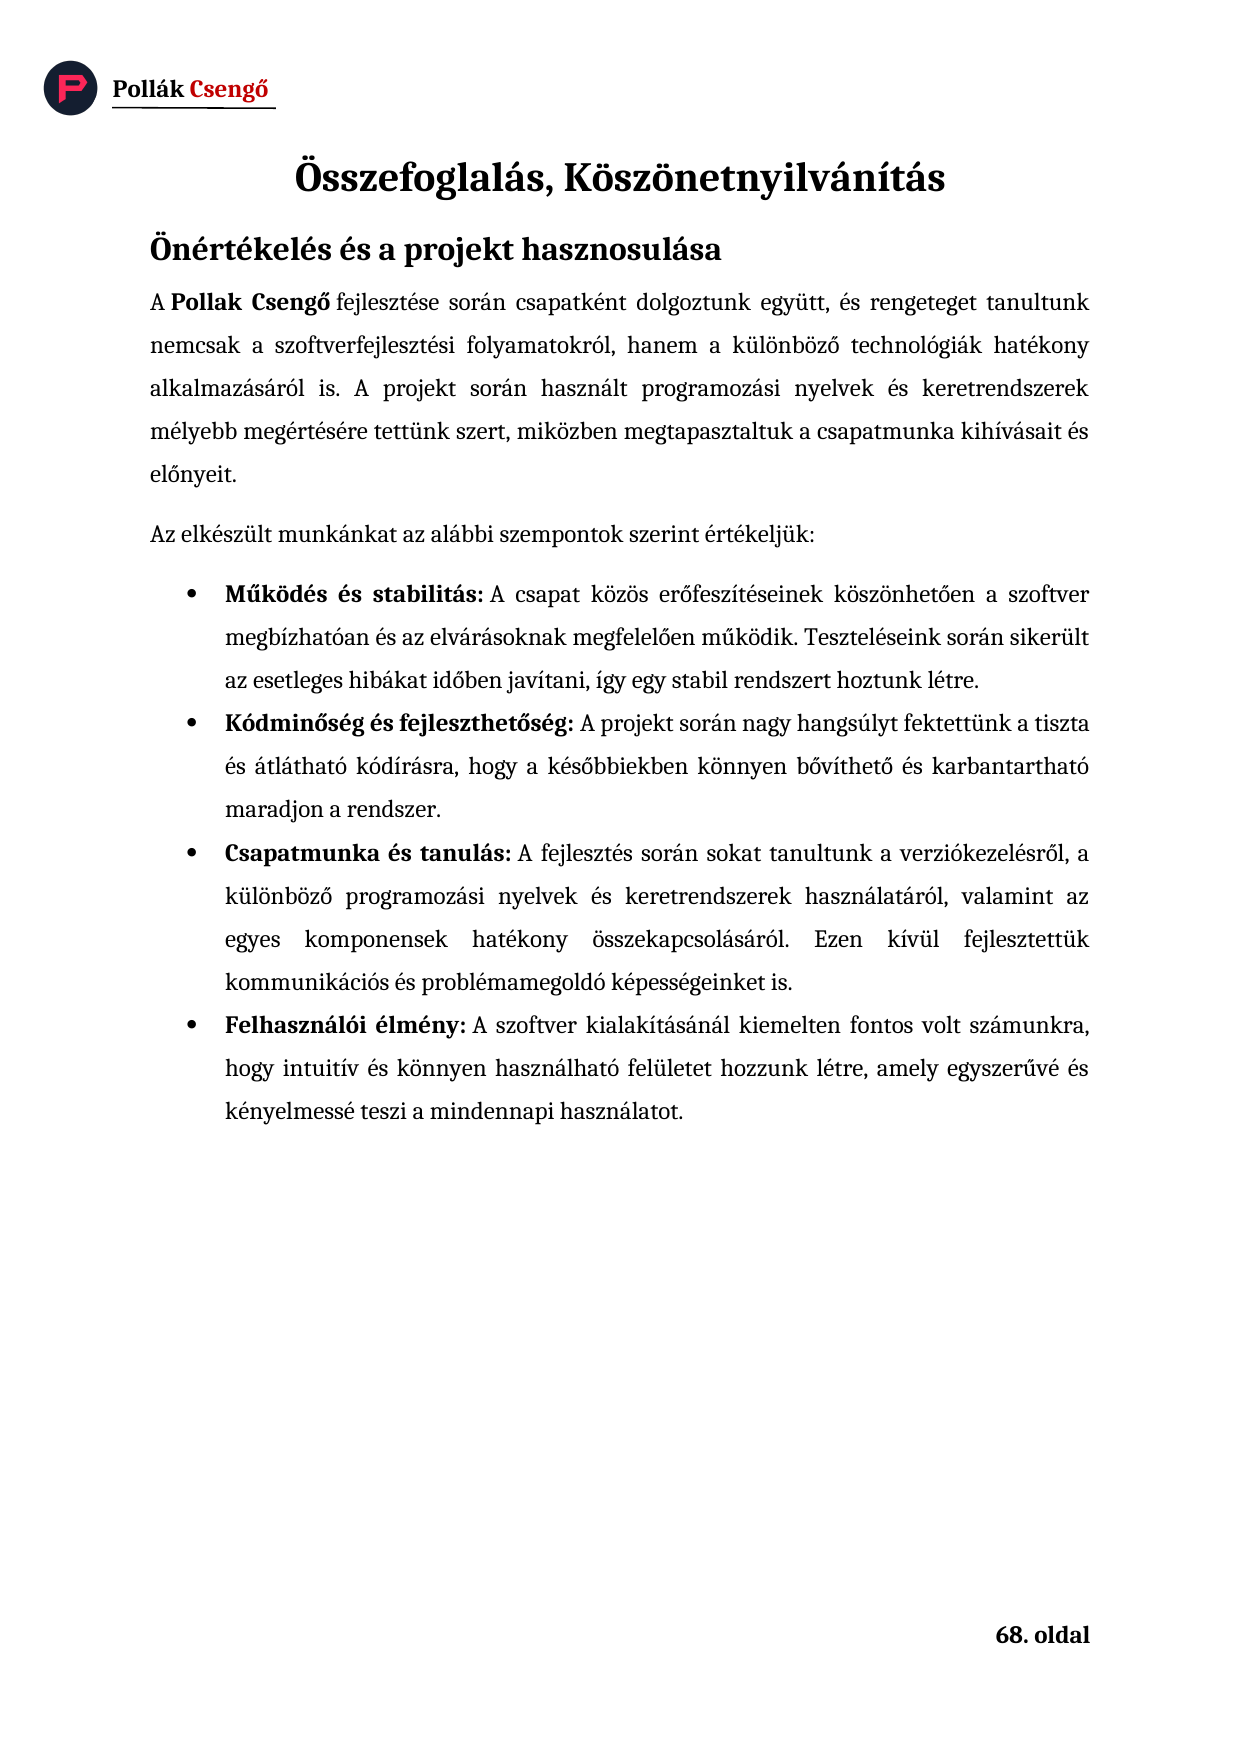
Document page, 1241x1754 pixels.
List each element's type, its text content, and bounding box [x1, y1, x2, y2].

text A Pollak Csengő fejlesztése során csapatként dolgoztunk együtt, és rengeteget tanultunk nemcsak a szoftverfejlesztési folyamatokról, hanem a különböző technológiák hatékony alkalmazásáról is. A projekt során használt programozási nyelvek és keretrendszerek mélyebb megértésére tettünk szert, miközben megtapasztaltuk a csapatmunka kihívásait és előnyeit. [150, 288, 1090, 489]
list Működés és stabilitás: A csapat közös erőfeszítéseinek köszönhetően a szoftver megbízhatóan és az elvárásoknak megfelelően működik. Teszteléseink során sikerült az esetleges hibákat időben javítani, így egy stabil rendszert hoztunk létre. [187, 580, 1090, 695]
list Felhasználói élmény: A szoftver kialakításánál kiemelten fontos volt számunkra, hogy intuitív és könnyen használható felületet hozzunk létre, amely egyszerűvé és kényelmessé teszi a mindennapi használatot. [187, 1011, 1090, 1126]
subtitle Önértékelés és a projekt hasznosulása [150, 230, 1090, 268]
list Csapatmunka és tanulás: A fejlesztés során sokat tanultunk a verziókezelésről, a különböző programozási nyelvek és keretrendszerek használatáról, valamint az egyes komponensek hatékony összekapcsolásáról. Ezen kívül fejlesztettük kommunikációs és problémamegoldó képességeinket is. [187, 838, 1090, 997]
picture [39, 56, 99, 117]
text Az elkészült munkánkat az alábbi szempontok szerint értékeljük: [150, 520, 1090, 549]
subtitle Összefoglalás, Köszönetnyilvánítás [150, 154, 1090, 202]
list Kódminőség és fejleszthetőség: A projekt során nagy hangsúlyt fektettünk a tiszta és átlátható kódírásra, hogy a későbbiekben könnyen bővíthető és karbantartható maradjon a rendszer. [187, 709, 1090, 824]
